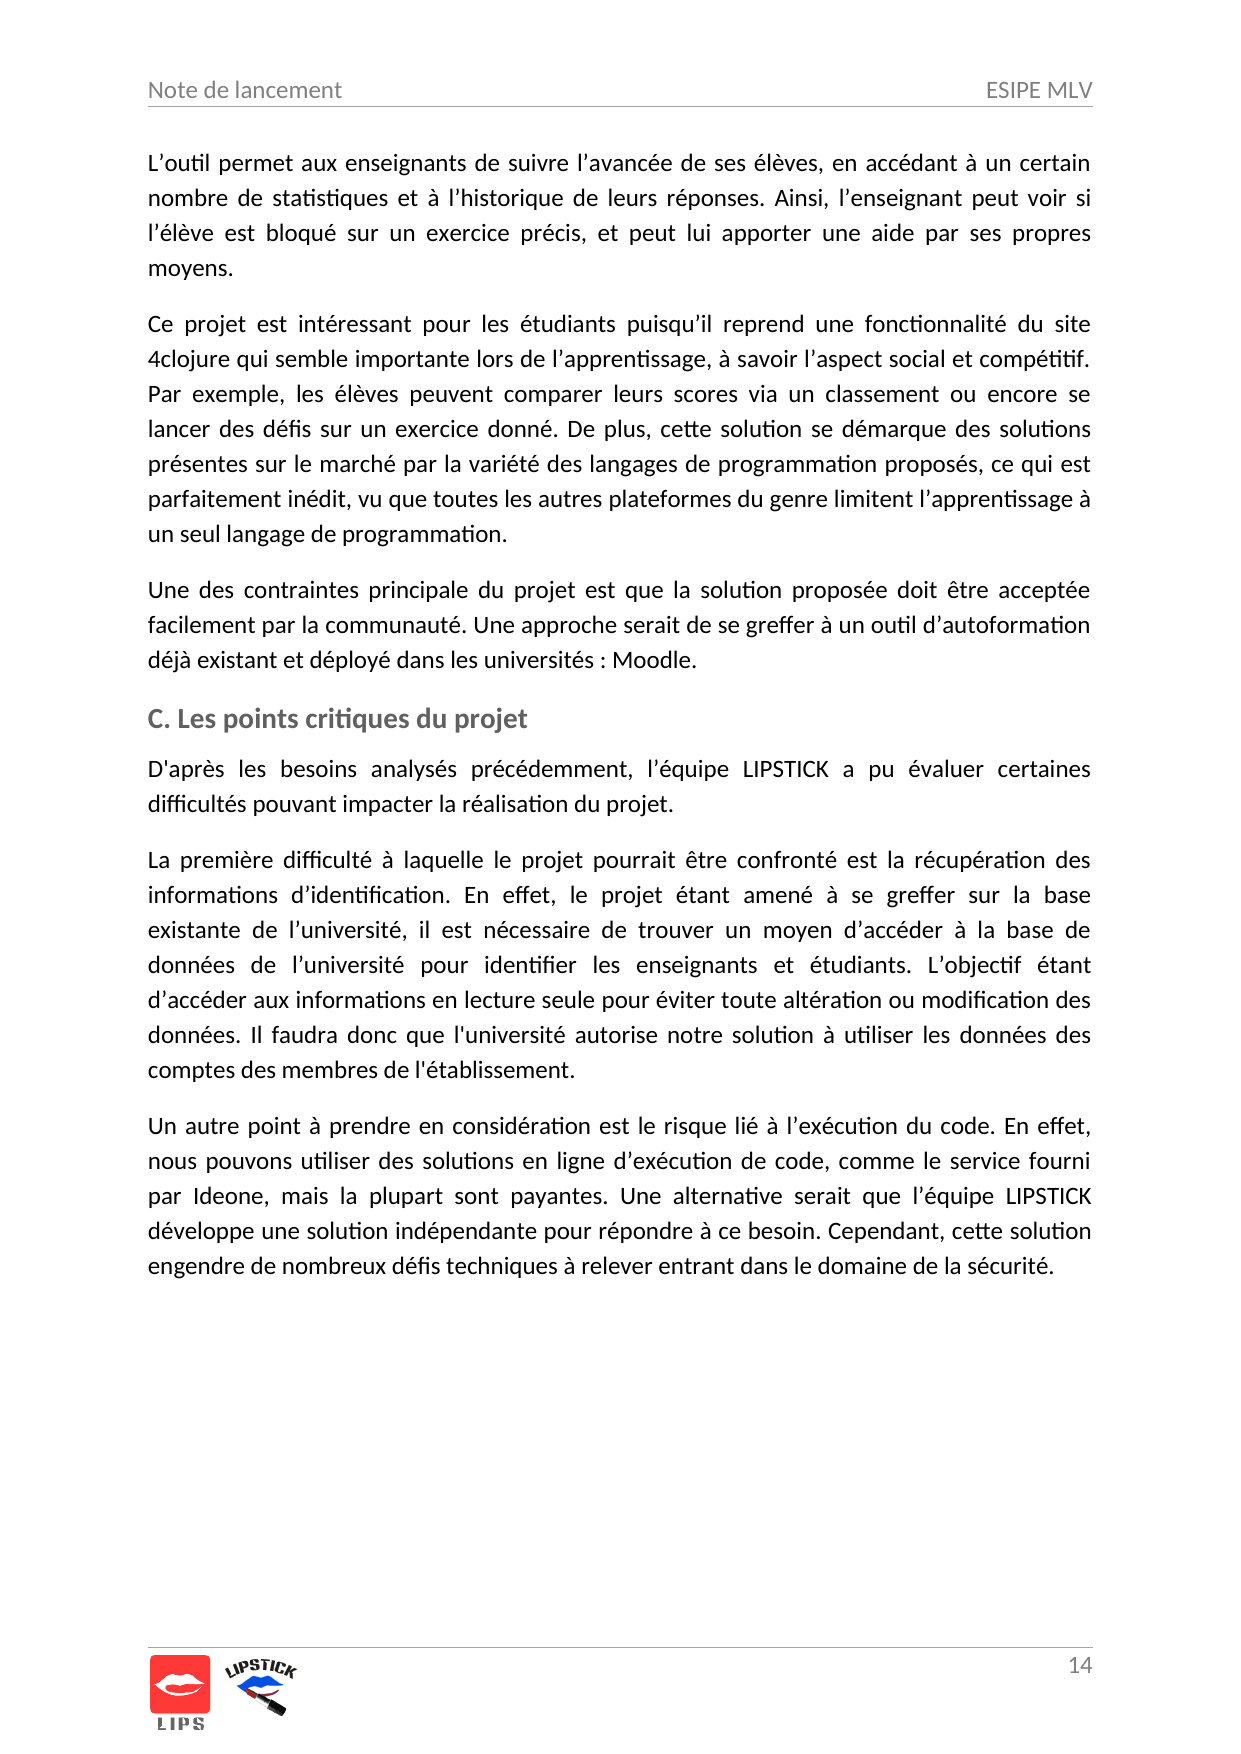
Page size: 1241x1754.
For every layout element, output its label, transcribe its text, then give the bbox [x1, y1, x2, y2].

subtitle C. Les points critiques du projet [148, 700, 1093, 736]
text Ce projet est intéressant pour les étudiants puisqu’il reprend une fonctionnalité du site 4clojure qui semble importante lors de l’apprentissage, à savoir l’aspect social et compétitif. Par exemple, les élèves peuvent comparer leurs scores via un classement ou encore se lancer des défis sur un exercice donné. De plus, cette solution se démarque des solutions présentes sur le marché par la variété des langages de programmation proposés, ce qui est parfaitement inédit, vu que toutes les autres plateformes du genre limitent l’apprentissage à un seul langage de programmation. [148, 308, 1093, 549]
picture [223, 1656, 298, 1718]
text D'après les besoins analysés précédemment, l’équipe LIPSTICK a pu évaluer certaines difficultés pouvant impacter la réalisation du projet. [148, 753, 1093, 819]
text Un autre point à prendre en considération est le risque lié à l’exécution du code. En effet, nous pouvons utiliser des solutions en ligne d’exécution de code, comme le service fourni par Ideone, mais la plupart sont payantes. Une alternative serait que l’équipe LIPSTICK développe une solution indépendante pour répondre à ce besoin. Cependant, cette solution engendre de nombreux défis techniques à relever entrant dans le domaine de la sécurité. [148, 1110, 1093, 1281]
text Une des contraintes principale du projet est que la solution proposée doit être acceptée facilement par la communauté. Une approche serait de se greffer à un outil d’autoformation déjà existant et déployé dans les universités : Moodle. [148, 574, 1093, 675]
text L’outil permet aux enseignants de suivre l’avancée de ses élèves, en accédant à un certain nombre de statistiques et à l’historique de leurs réponses. Ainsi, l’enseignant peut voir si l’élève est bloqué sur un exercice précis, et peut lui apporter une aide par ses propres moyens. [148, 148, 1093, 283]
picture [146, 1651, 213, 1734]
text La première difficulté à laquelle le projet pourrait être confronté est la récupération des informations d’identification. En effet, le projet étant amené à se greffer sur la base existante de l’université, il est nécessaire de trouver un moyen d’accéder à la base de données de l’université pour identifier les enseignants et étudiants. L’objectif étant d’accéder aux informations en lecture seule pour éviter toute altération ou modification des données. Il faudra donc que l'université autorise notre solution à utiliser les données des comptes des membres de l'établissement. [148, 844, 1093, 1085]
